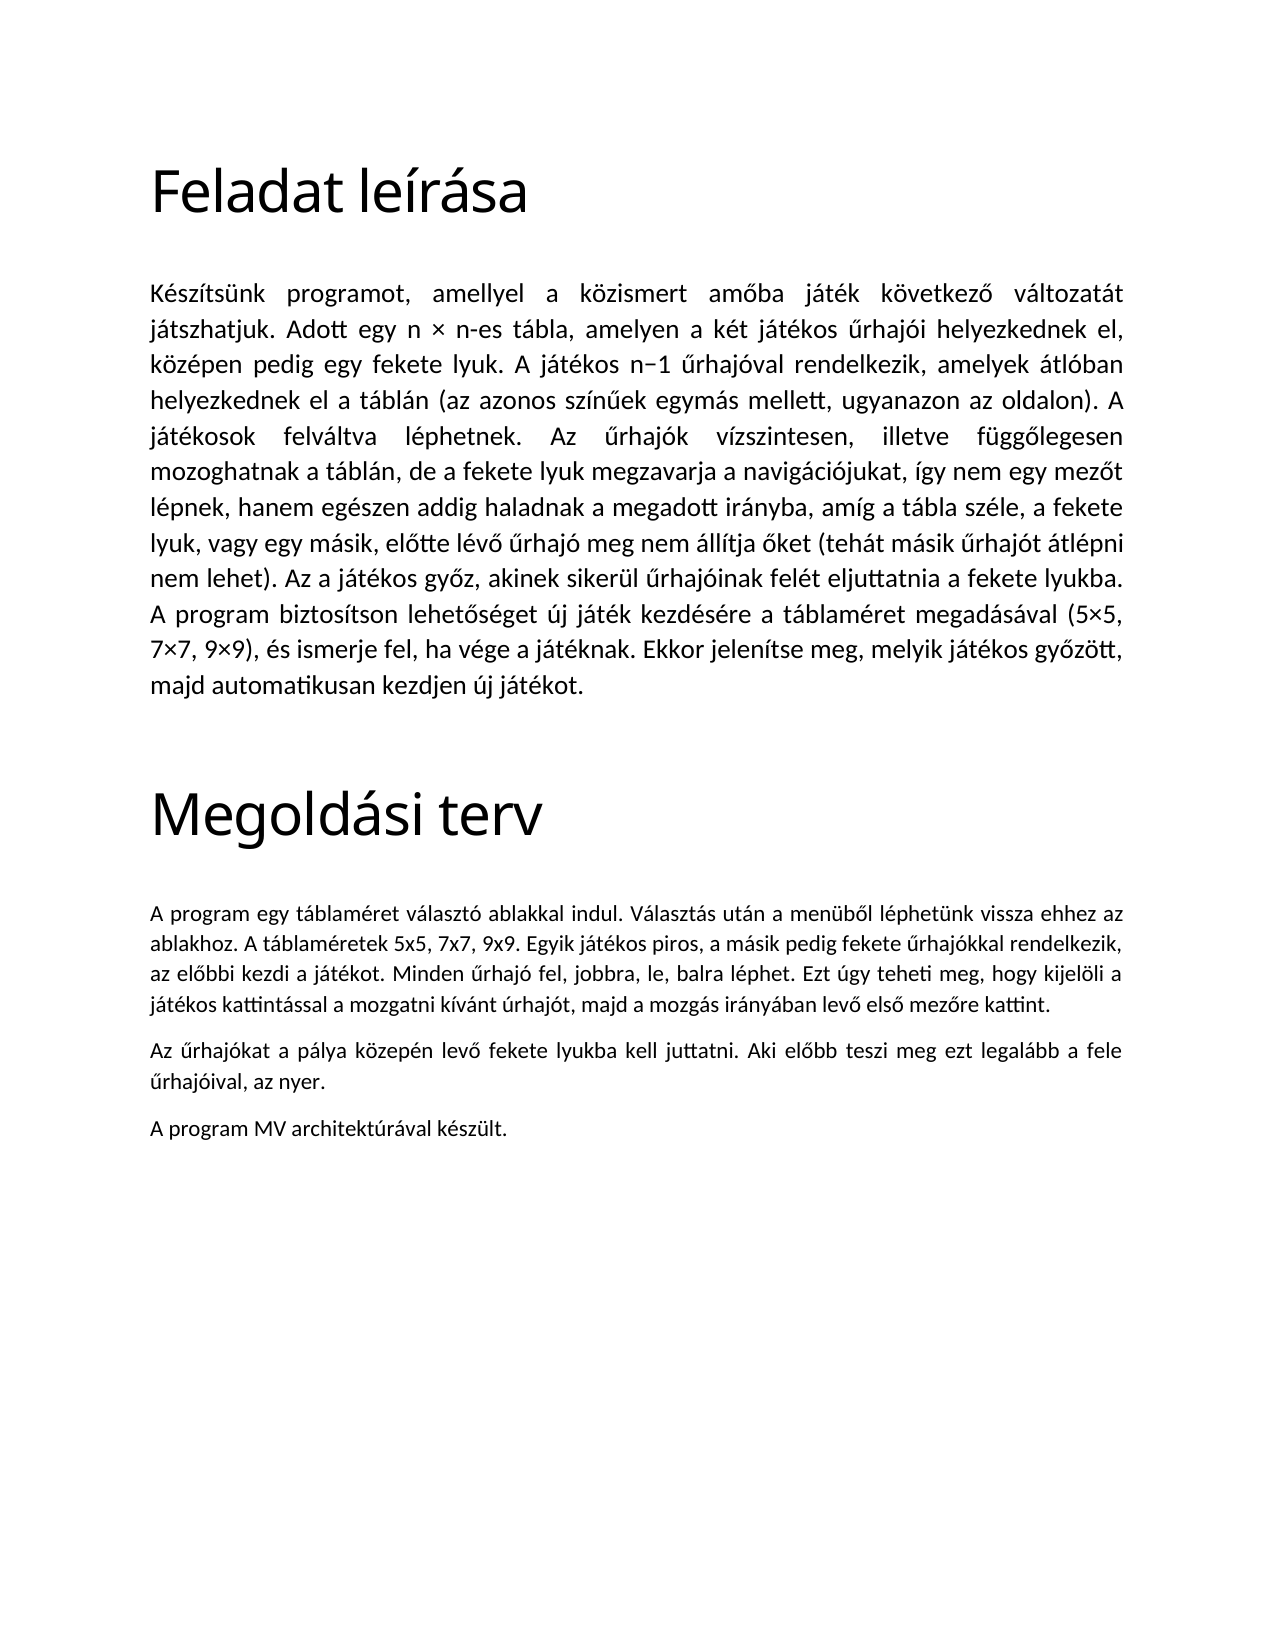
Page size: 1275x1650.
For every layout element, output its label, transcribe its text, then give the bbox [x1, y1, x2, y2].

title Feladat leírása [150, 150, 1125, 229]
title Megoldási terv [150, 773, 1125, 852]
text Készítsünk programot, amellyel a közismert amőba játék következő változatát játszhatjuk. Adott egy n × n-es tábla, amelyen a két játékos űrhajói helyezkednek el, középen pedig egy fekete lyuk. A játékos n−1 űrhajóval rendelkezik, amelyek átlóban helyezkednek el a táblán (az azonos színűek egymás mellett, ugyanazon az oldalon). A játékosok felváltva léphetnek. Az űrhajók vízszintesen, illetve függőlegesen mozoghatnak a táblán, de a fekete lyuk megzavarja a navigációjukat, így nem egy mezőt lépnek, hanem egészen addig haladnak a megadott irányba, amíg a tábla széle, a fekete lyuk, vagy egy másik, előtte lévő űrhajó meg nem állítja őket (tehát másik űrhajót átlépni nem lehet). Az a játékos győz, akinek sikerül űrhajóinak felét eljuttatnia a fekete lyukba. A program biztosítson lehetőséget új játék kezdésére a táblaméret megadásával (5×5, 7×7, 9×9), és ismerje fel, ha vége a játéknak. Ekkor jelenítse meg, melyik játékos győzött, majd automatikusan kezdjen új játékot. [150, 276, 1125, 701]
text Az űrhajókat a pálya közepén levő fekete lyukba kell juttatni. Aki előbb teszi meg ezt legalább a fele űrhajóival, az nyer. [150, 1037, 1125, 1095]
text A program egy táblaméret választó ablakkal indul. Választás után a menüből léphetünk vissza ehhez az ablakhoz. A táblaméretek 5x5, 7x7, 9x9. Egyik játékos piros, a másik pedig fekete űrhajókkal rendelkezik, az előbbi kezdi a játékot. Minden űrhajó fel, jobbra, le, balra léphet. Ezt úgy teheti meg, hogy kijelöli a játékos kattintással a mozgatni kívánt úrhajót, majd a mozgás irányában levő első mezőre kattint. [150, 899, 1125, 1018]
text A program MV architektúrával készült. [150, 1114, 1125, 1142]
